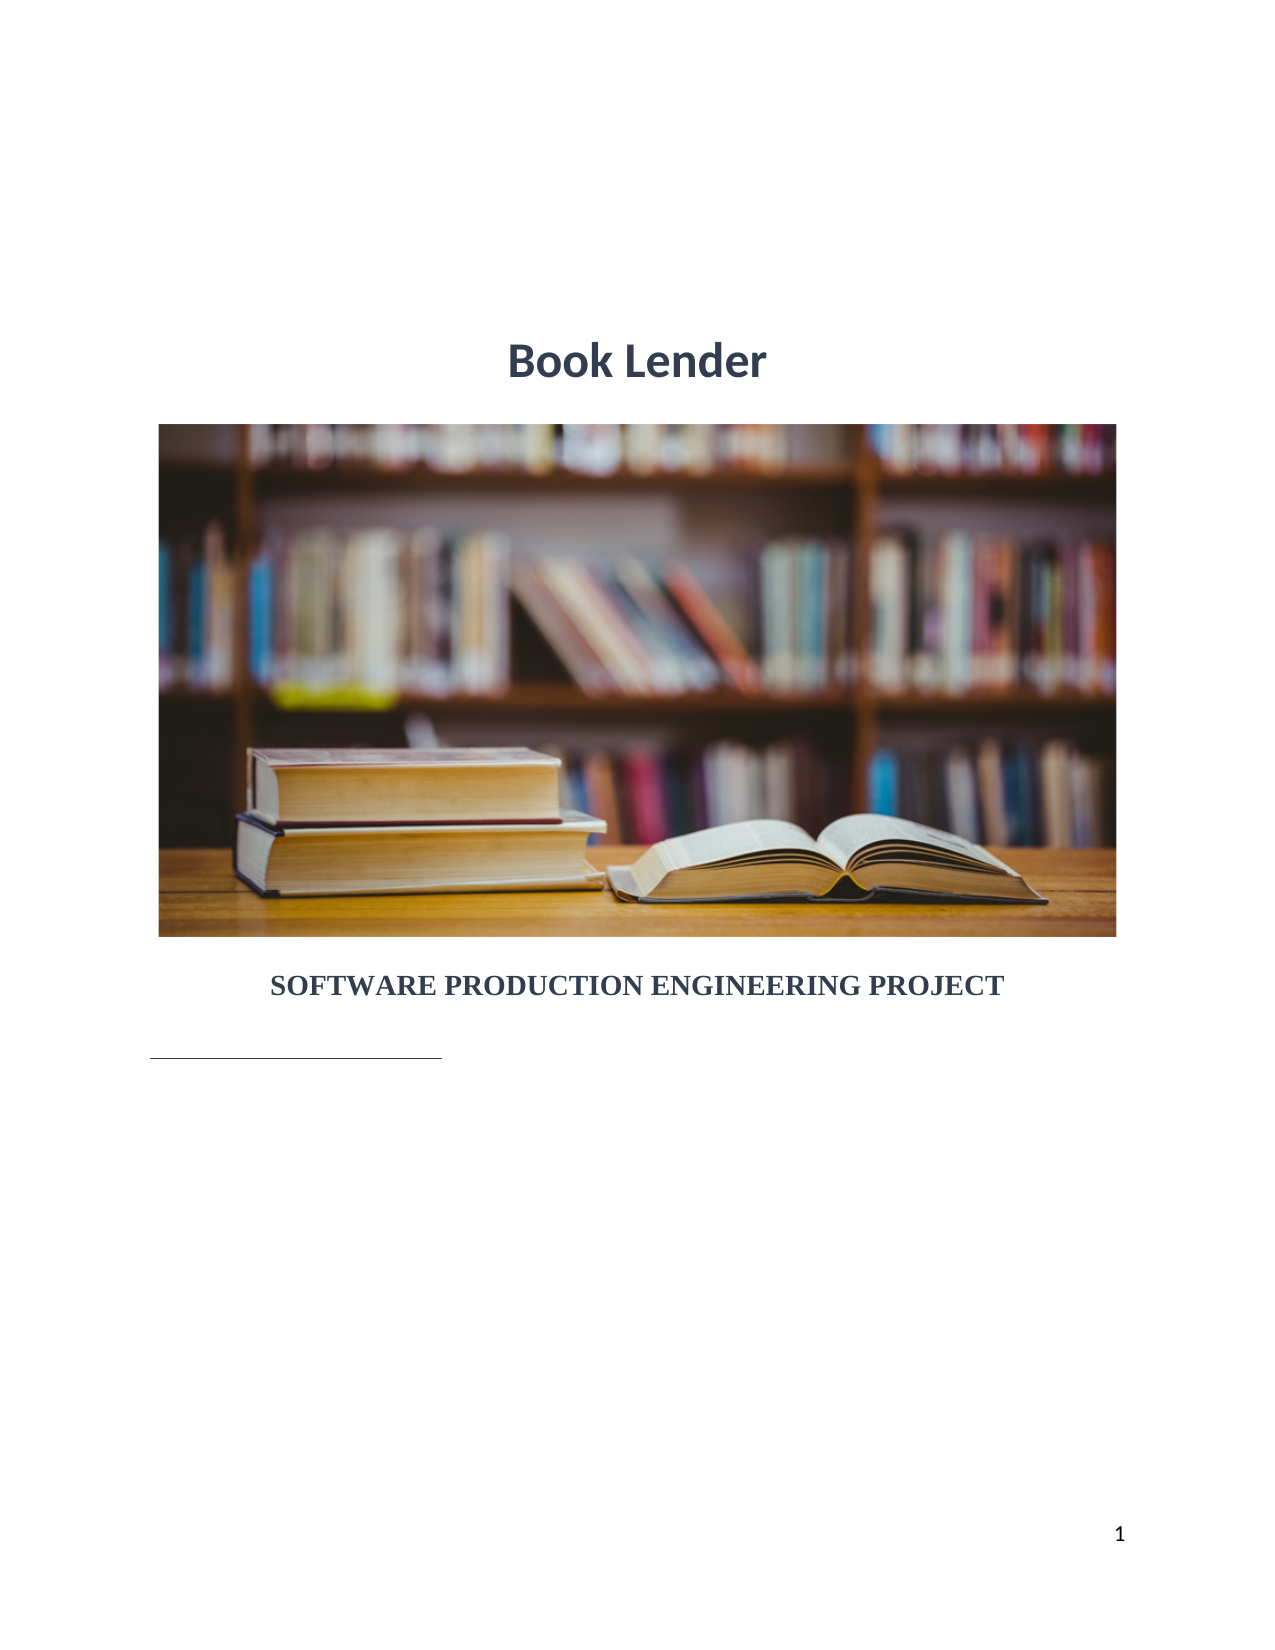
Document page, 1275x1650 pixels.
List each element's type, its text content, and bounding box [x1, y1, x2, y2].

picture [158, 424, 1117, 937]
text Book Lender [150, 329, 1125, 390]
text SOFTWARE PRODUCTION ENGINEERING PROJECT [150, 968, 1125, 1002]
